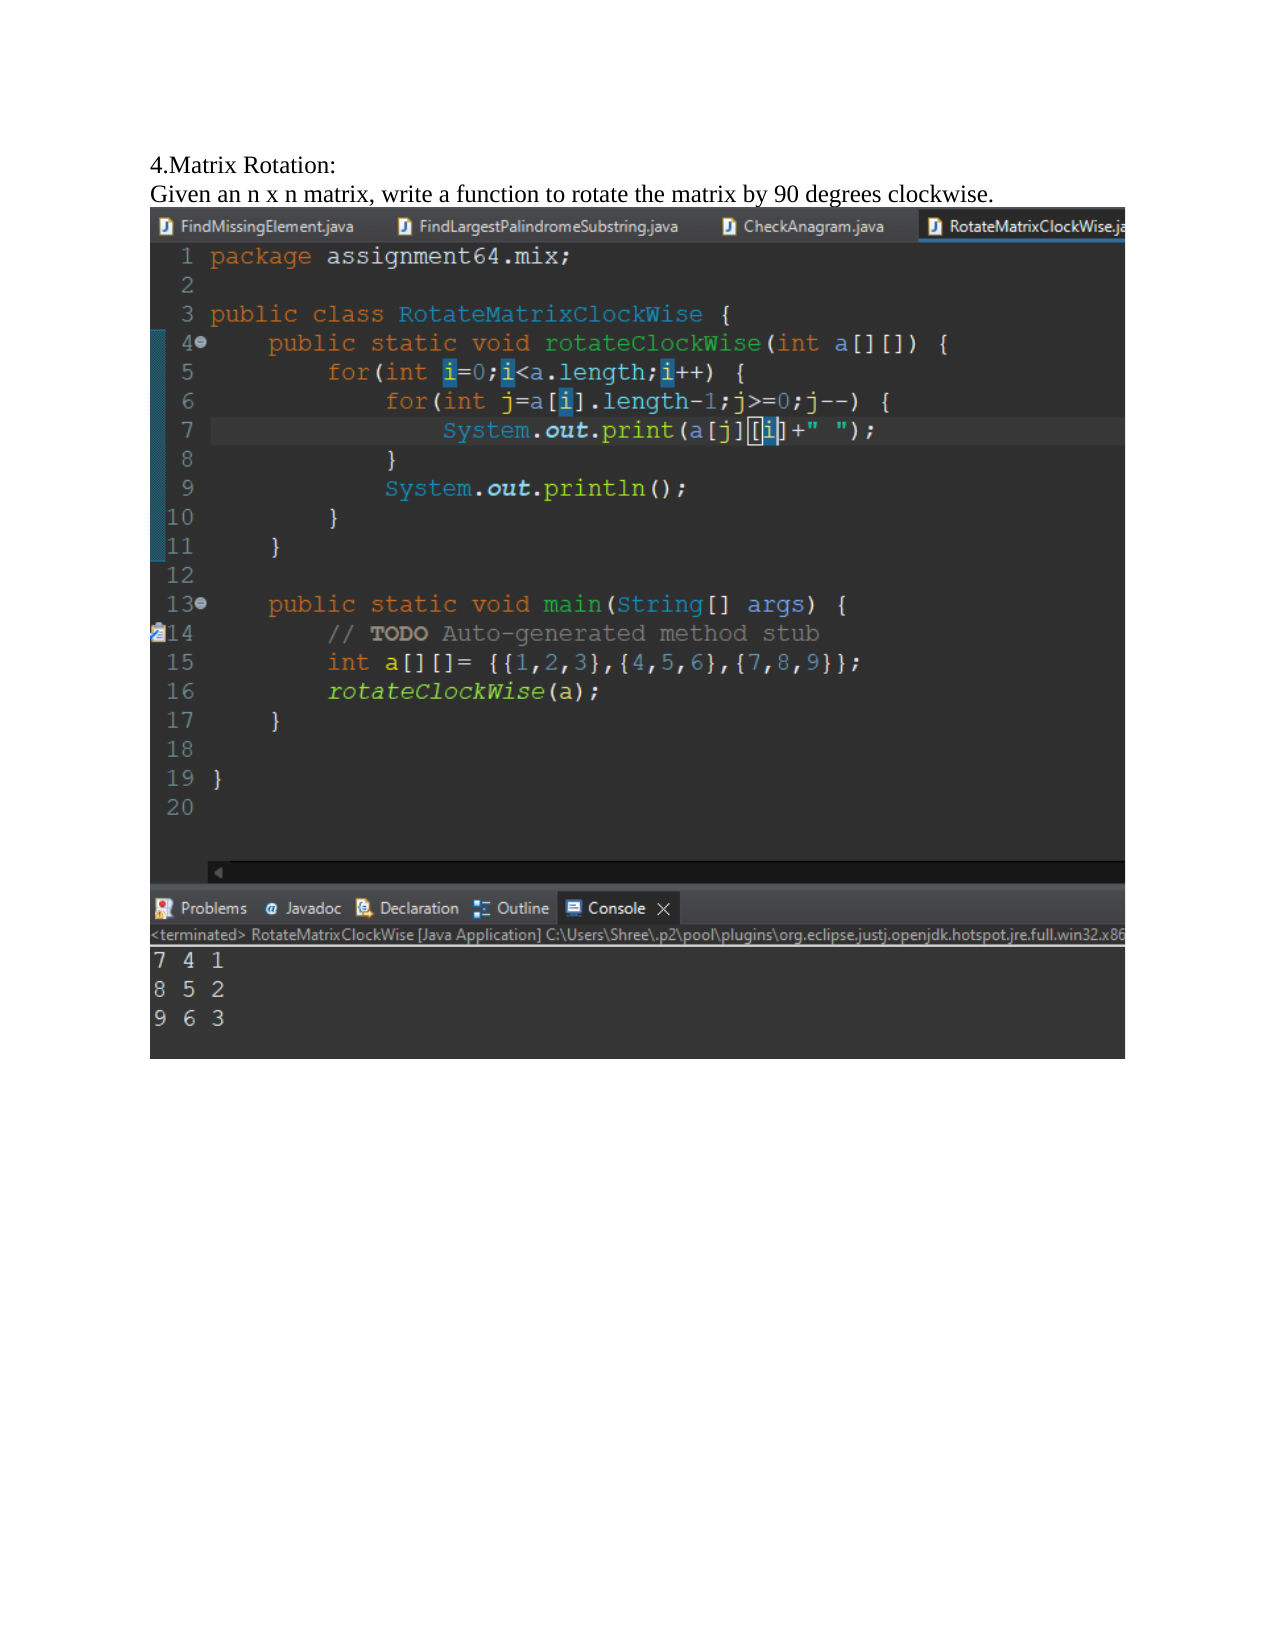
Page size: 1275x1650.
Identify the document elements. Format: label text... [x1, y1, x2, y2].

text Given an n x n matrix, write a function to rotate the matrix by 90 degrees clockwise. [150, 179, 1125, 207]
text 4.Matrix Rotation: [150, 150, 1125, 179]
picture [150, 207, 1125, 1059]
